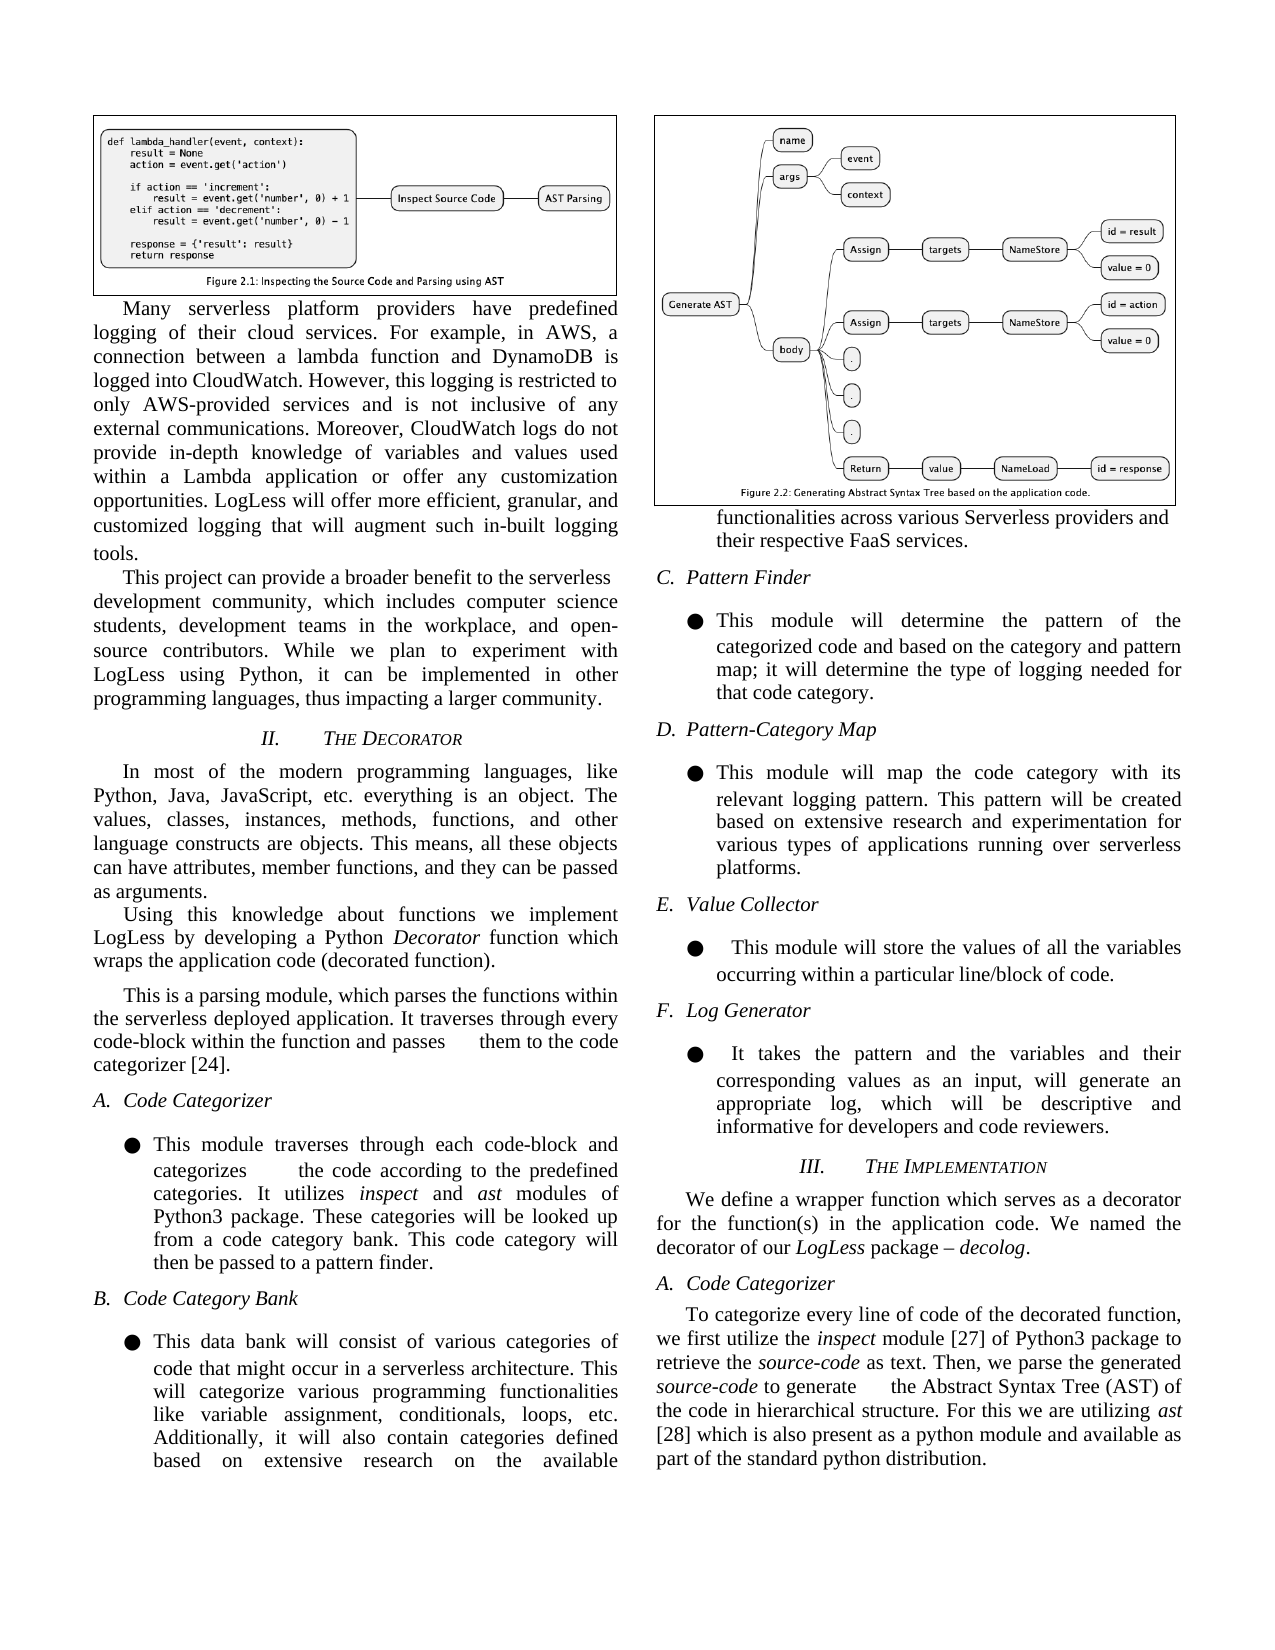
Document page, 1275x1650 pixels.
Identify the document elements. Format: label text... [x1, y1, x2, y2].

list This module traverses through each code-block and the code according to the predefined categories. It utilizes inspect and ast modules of Python3 package. These categories will be looked up from a code category bank. This code category will then be passed to a pattern finder. [123, 1119, 619, 1274]
subtitle Pattern Finder [656, 565, 1182, 589]
picture [655, 116, 1175, 505]
text In most of the modern programming languages, like Python, Java, JavaScript, etc. everything is an object. The values, classes, instances, methods, functions, and other language constructs are objects. This means, all these objects can have attributes, member functions, and they can be passed as arguments. [93, 759, 619, 903]
subtitle The Implementation [656, 1154, 1182, 1178]
list This module will determine the pattern of the categorized code and based on the category and pattern map; it will determine the type of logging needed for that code category. [686, 595, 1182, 704]
subtitle Code Categorizer [93, 1088, 619, 1112]
text development community, which includes computer science students, development teams in the workplace, and open-source contributors. While we plan to experiment with LogLess using Python, it can be implemented in other programming languages, thus impacting a larger community. [93, 589, 619, 710]
list This module will map the code category with its relevant logging pattern. This pattern will be created based on extensive research and experimentation for various types of applications running over serverless platforms. [686, 747, 1182, 879]
text This is a parsing module, which parses the functions within the serverless deployed application. It traverses through every code-block within the function and them to the code categorizer [24]. [93, 984, 619, 1076]
picture [94, 116, 616, 295]
text To categorize every line of code of the decorated function, we first utilize the inspect module [27] of Python3 package to retrieve the source-code as text. Then, we parse the generated source-code to the Abstract Syntax Tree (AST) of the code in hierarchical structure. For this we are utilizing ast [28] which is also present as a python module and available as part of the standard python distribution. [656, 1302, 1182, 1470]
subtitle Code Category Bank [93, 1286, 619, 1310]
list This data bank will consist of various categories of code that might occur in a serverless architecture. This will categorize various programming functionalities like variable assignment, conditionals, loops, etc. Additionally, it will also contain categories defined based on extensive research on the available functionalities across various Serverless providers and their respective FaaS services. [123, 1317, 619, 1472]
subtitle Value Collector [656, 892, 1182, 916]
text only AWS-provided services and is not inclusive of any external communications. Moreover, CloudWatch logs do not provide in-depth knowledge of variables and values used within a Lambda application or offer any customization opportunities. LogLess will offer more efficient, granular, and customized logging that will augment such in-built logging tools. [93, 392, 619, 565]
text This project can provide a broader benefit to the serverless [93, 565, 619, 589]
list It takes the pattern and the variables and their corresponding values as an input, will generate an appropriate log, which will be descriptive and informative for developers and code reviewers. [686, 1028, 1182, 1138]
subtitle Log Generator [656, 998, 1182, 1022]
text We define a wrapper function which serves as a decorator for the function(s) in the application code. We named the decorator of our LogLess package – decolog. [656, 1187, 1182, 1259]
subtitle The Decorator [93, 726, 619, 750]
list This module will store the values of all the variables occurring within a particular line/block of code. [686, 922, 1182, 986]
text Using this knowledge about functions we implement LogLess by developing a Python Decorator function which wraps the application code (decorated function). [93, 903, 619, 972]
subtitle Pattern-Category Map [656, 717, 1182, 741]
subtitle Code Categorizer [656, 1271, 1182, 1295]
